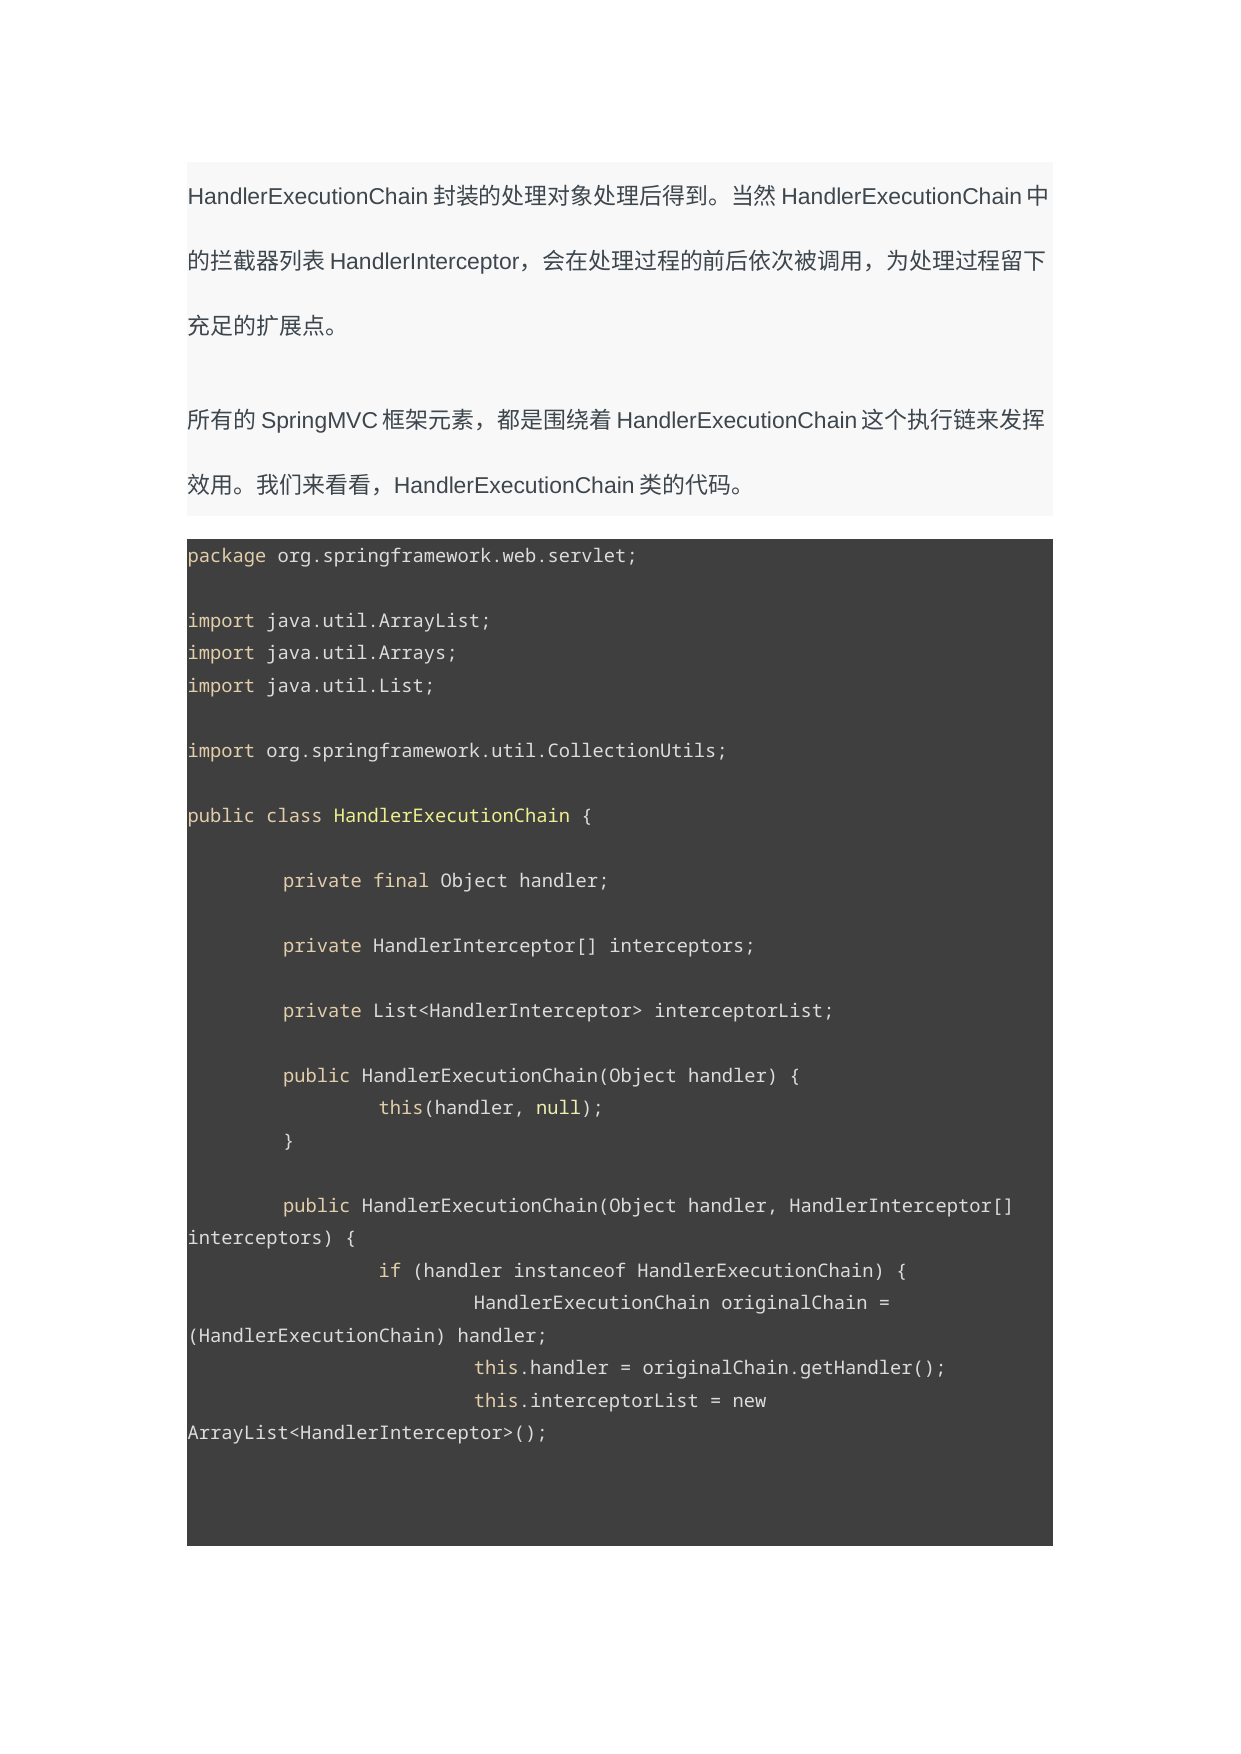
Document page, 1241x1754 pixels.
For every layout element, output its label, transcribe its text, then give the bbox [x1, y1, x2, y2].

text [187, 162, 1053, 357]
text this.interceptorList = new ArrayList<HandlerInterceptor>(); [187, 1384, 1053, 1449]
text private final Object handler; [187, 864, 1053, 896]
text 所有的SpringMVC框架元素，都是围绕着HandlerExecutionChain这个执行链来发挥效用。我们来看看，HandlerExecutionChain类的代码。 [187, 386, 1053, 516]
text package org.springframework.web.servlet; [187, 539, 1053, 571]
text import java.util.Arrays; [187, 636, 1053, 669]
text public HandlerExecutionChain(Object handler) { [187, 1059, 1053, 1091]
text import java.util.List; [187, 669, 1053, 701]
text this(handler, null); [187, 1091, 1053, 1124]
text if (handler instanceof HandlerExecutionChain) { [187, 1254, 1053, 1286]
text public HandlerExecutionChain(Object handler, HandlerInterceptor[] interceptors) { [187, 1189, 1053, 1254]
text public class HandlerExecutionChain { [187, 799, 1053, 831]
text this.handler = originalChain.getHandler(); [187, 1351, 1053, 1384]
text import java.util.ArrayList; [187, 604, 1053, 636]
text } [187, 1124, 1053, 1156]
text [187, 1449, 1053, 1546]
text private List<HandlerInterceptor> interceptorList; [187, 994, 1053, 1026]
text private HandlerInterceptor[] interceptors; [187, 929, 1053, 961]
text import org.springframework.util.CollectionUtils; [187, 734, 1053, 766]
text HandlerExecutionChain originalChain = (HandlerExecutionChain) handler; [187, 1286, 1053, 1351]
